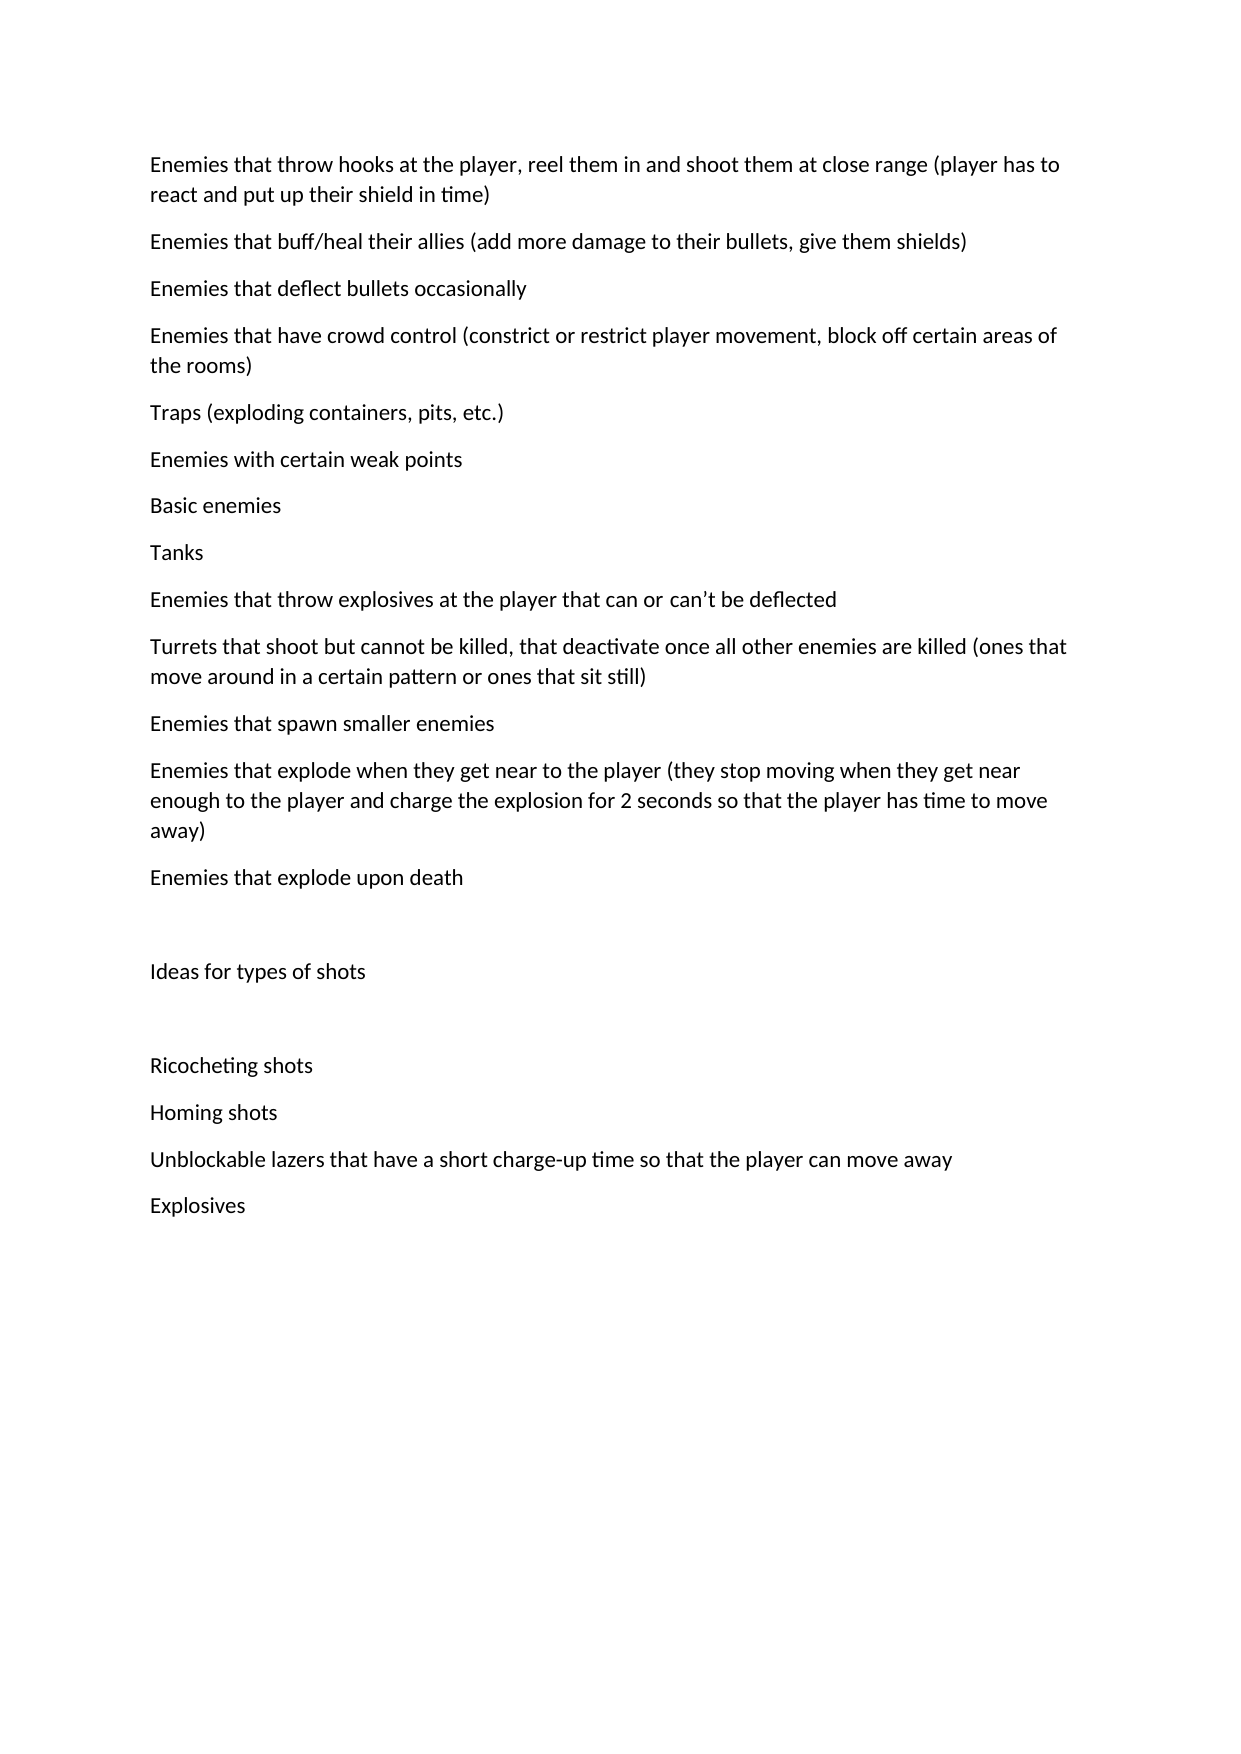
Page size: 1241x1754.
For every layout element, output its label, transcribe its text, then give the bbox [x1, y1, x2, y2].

text Enemies with certain weak points [150, 445, 1090, 473]
text Explosives [150, 1192, 1090, 1220]
text Basic enemies [150, 492, 1090, 520]
text Enemies that spawn smaller enemies [150, 709, 1090, 737]
text Enemies that throw explosives at the player that can or can’t be deflected [150, 585, 1090, 613]
text Tanks [150, 538, 1090, 567]
text Enemies that have crowd control (constrict or restrict player movement, block off certain areas of the rooms) [150, 321, 1090, 379]
text Enemies that explode when they get near to the player (they stop moving when they get near enough to the player and charge the explosion for 2 seconds so that the player has time to move away) [150, 756, 1090, 845]
text Enemies that throw hooks at the player, reel them in and shoot them at close range (player has to react and put up their shield in time) [150, 150, 1090, 208]
text Ricocheting shots [150, 1051, 1090, 1079]
text Ideas for types of shots [150, 957, 1090, 985]
text Turrets that shoot but cannot be killed, that deactivate once all other enemies are killed (ones that move around in a certain pattern or ones that sit still) [150, 632, 1090, 691]
text Enemies that buff/heal their allies (add more damage to their bullets, give them shields) [150, 227, 1090, 255]
text Homing shots [150, 1098, 1090, 1126]
text Enemies that deflect bullets occasionally [150, 274, 1090, 302]
text Traps (exploding containers, pits, etc.) [150, 398, 1090, 426]
text Enemies that explode upon death [150, 863, 1090, 892]
text Unblockable lazers that have a short charge-up time so that the player can move away [150, 1145, 1090, 1173]
